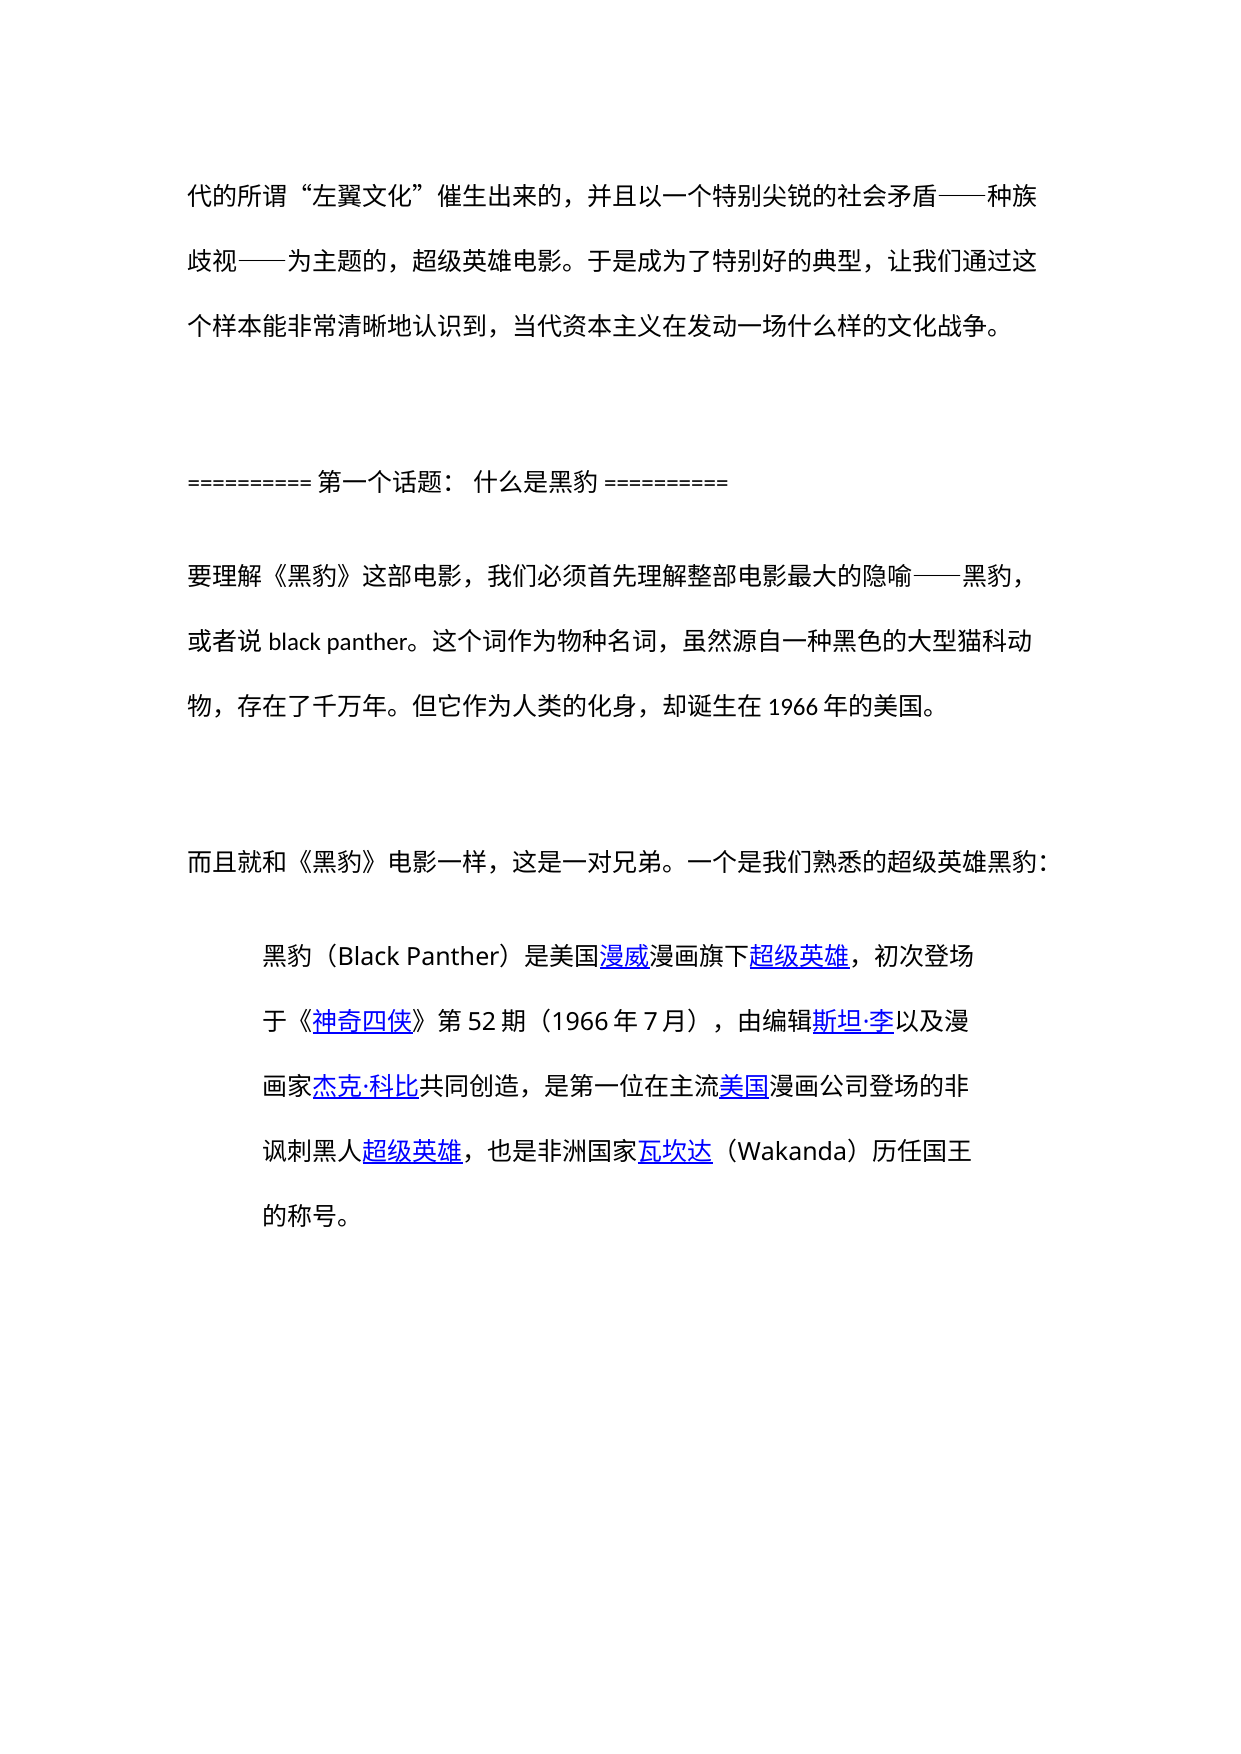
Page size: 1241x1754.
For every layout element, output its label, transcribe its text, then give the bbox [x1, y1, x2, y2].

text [187, 162, 1053, 357]
text ========== 第一个话题： 什么是黑豹 ========== [187, 448, 1053, 513]
text 要理解《黑豹》这部电影，我们必须首先理解整部电影最大的隐喻——黑豹，或者说 black panther。这个词作为物种名词，虽然源自一种黑色的大型猫科动物，存在了千万年。但它作为人类的化身，却诞生在1966年的美国。 [187, 542, 1053, 737]
text 而且就和《黑豹》电影一样，这是一对兄弟。一个是我们熟悉的超级英雄黑豹： [187, 828, 1053, 893]
text 黑豹（Black Panther）是美国漫威漫画旗下超级英雄，初次登场于《神奇四侠》第52期（1966年7月），由编辑斯坦·李以及漫画家杰克·科比共同创造，是第一位在主流美国漫画公司登场的非讽刺黑人超级英雄，也是非洲国家瓦坎达（Wakanda）历任国王的称号。 [262, 922, 978, 1247]
